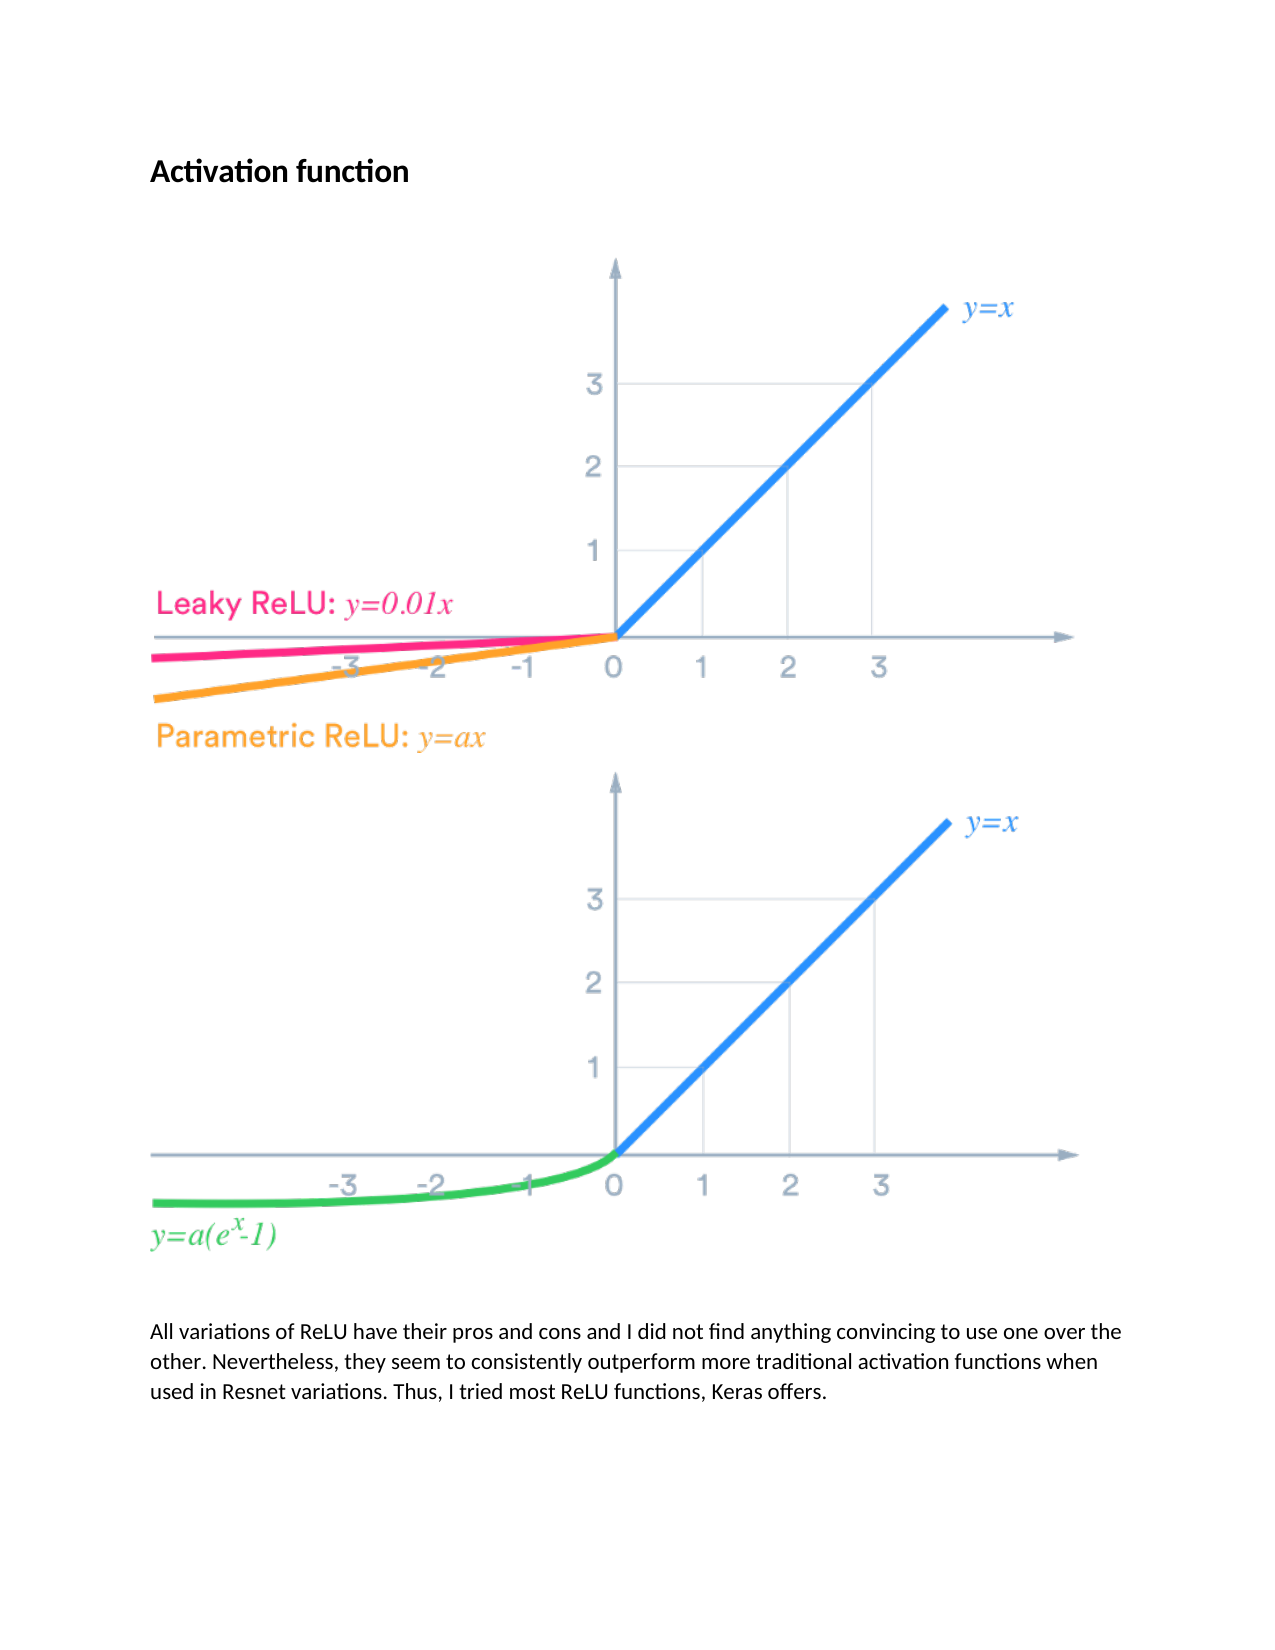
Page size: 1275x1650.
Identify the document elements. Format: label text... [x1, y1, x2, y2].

text Activation function [150, 150, 1125, 191]
picture [150, 257, 1075, 753]
picture [150, 771, 1080, 1252]
text All variations of ReLU have their pros and cons and I did not find anything convincing to use one over the other. Nevertheless, they seem to consistently outperform more traditional activation functions when used in Resnet variations. Thus, I tried most ReLU functions, Keras offers. [150, 1317, 1125, 1405]
